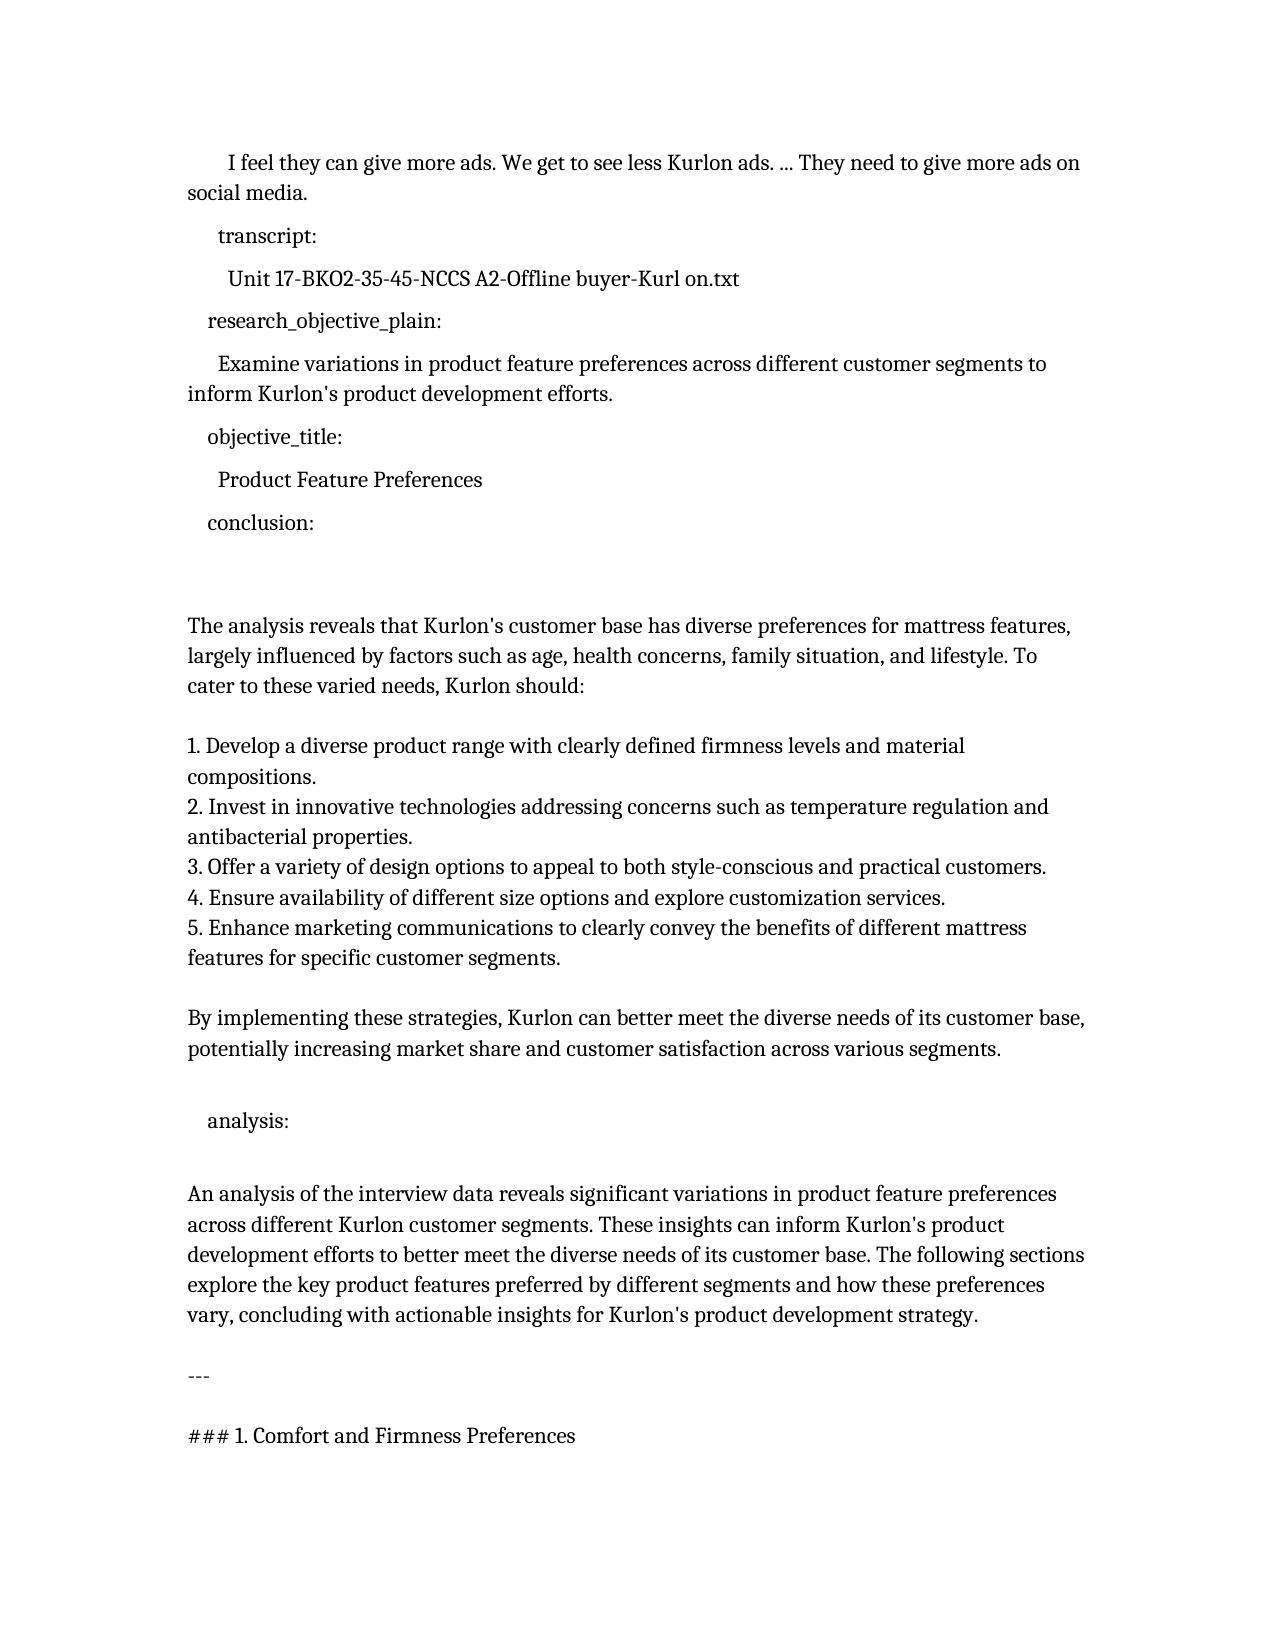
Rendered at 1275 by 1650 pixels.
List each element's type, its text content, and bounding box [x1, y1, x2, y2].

text transcript: [187, 223, 1087, 249]
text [187, 1151, 1087, 1479]
text I feel they can give more ads. We get to see less Kurlon ads. ... They need to give more ads on social media. [187, 150, 1087, 207]
text conclusion: [187, 509, 1087, 536]
text The analysis reveals that Kurlon's customer base has diverse preferences for mattress features, largely influenced by factors such as age, health concerns, family situation, and lifestyle. To cater to these varied needs, Kurlon should: 1. Develop a diverse product range with clearly defined firmness levels and material compositions. 2. Invest in innovative technologies addressing concerns such as temperature regulation and antibacterial properties. 3. Offer a variety of design options to appeal to both style-conscious and practical customers. 4. Ensure availability of different size options and explore customization services. 5. Enhance marketing communications to clearly convey the benefits of different mattress features for specific customer segments. By implementing these strategies, Kurlon can better meet the diverse needs of its customer base, potentially increasing market share and customer satisfaction across various segments. [187, 552, 1087, 1092]
text research_objective_plain: [187, 308, 1087, 335]
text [187, 266, 1087, 292]
text Examine variations in product feature preferences across different customer segments to inform Kurlon's product development efforts. [187, 351, 1087, 408]
text Product Feature Preferences [187, 467, 1087, 493]
text analysis: [187, 1108, 1087, 1135]
text objective_title: [187, 424, 1087, 450]
